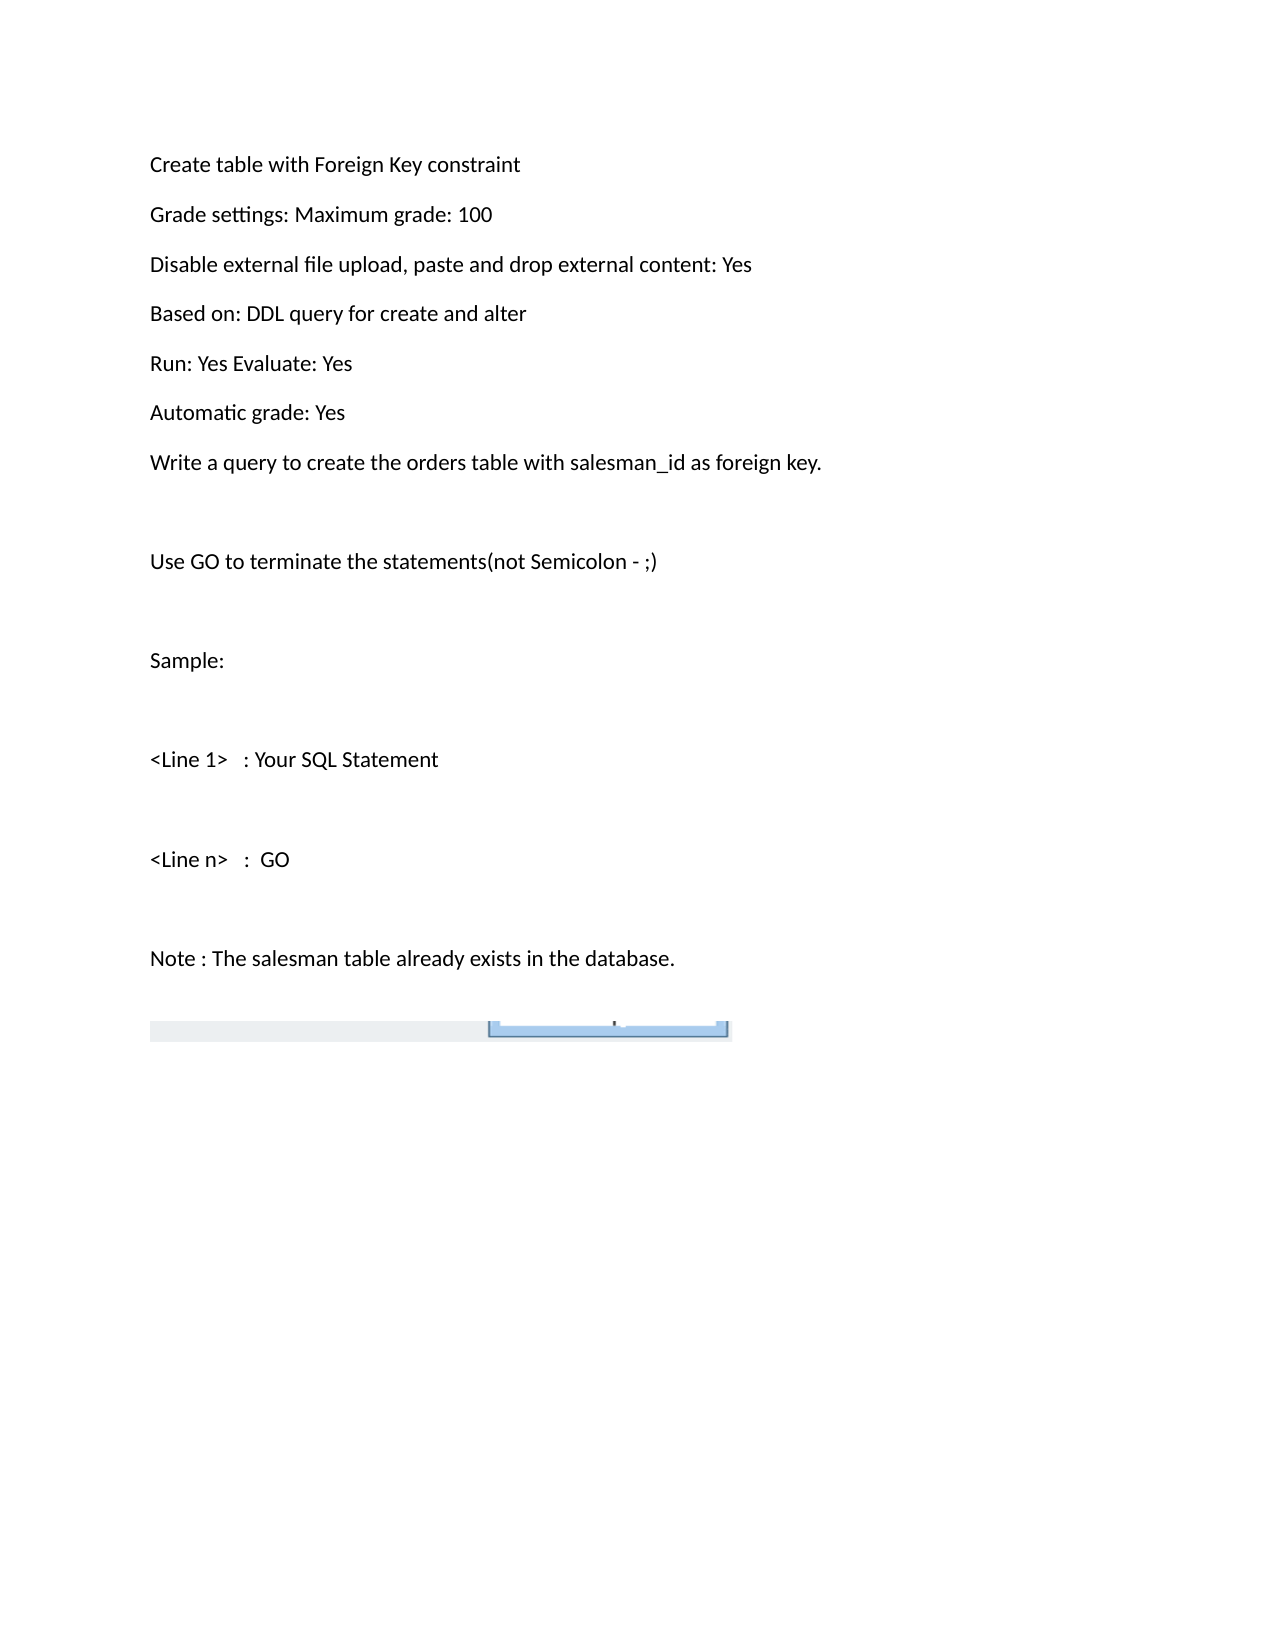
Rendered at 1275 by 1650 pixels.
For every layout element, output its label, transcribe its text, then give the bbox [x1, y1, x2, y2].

text Run: Yes Evaluate: Yes [150, 348, 1125, 377]
text Use GO to terminate the statements(not Semicolon - ;) [150, 547, 1125, 575]
text Sample: [150, 646, 1125, 674]
text Create table with Foreign Key constraint [150, 150, 1125, 179]
text Note : The salesman table already exists in the database. [150, 943, 1125, 972]
text Disable external file upload, paste and drop external content: Yes [150, 249, 1125, 278]
text <Line n> : GO [150, 844, 1125, 873]
text Based on: DDL query for create and alter [150, 299, 1125, 327]
text Automatic grade: Yes [150, 398, 1125, 427]
text Write a query to create the orders table with salesman_id as foreign key. [150, 447, 1125, 476]
text <Line 1> : Your SQL Statement [150, 745, 1125, 774]
text Grade settings: Maximum grade: 100 [150, 199, 1125, 228]
